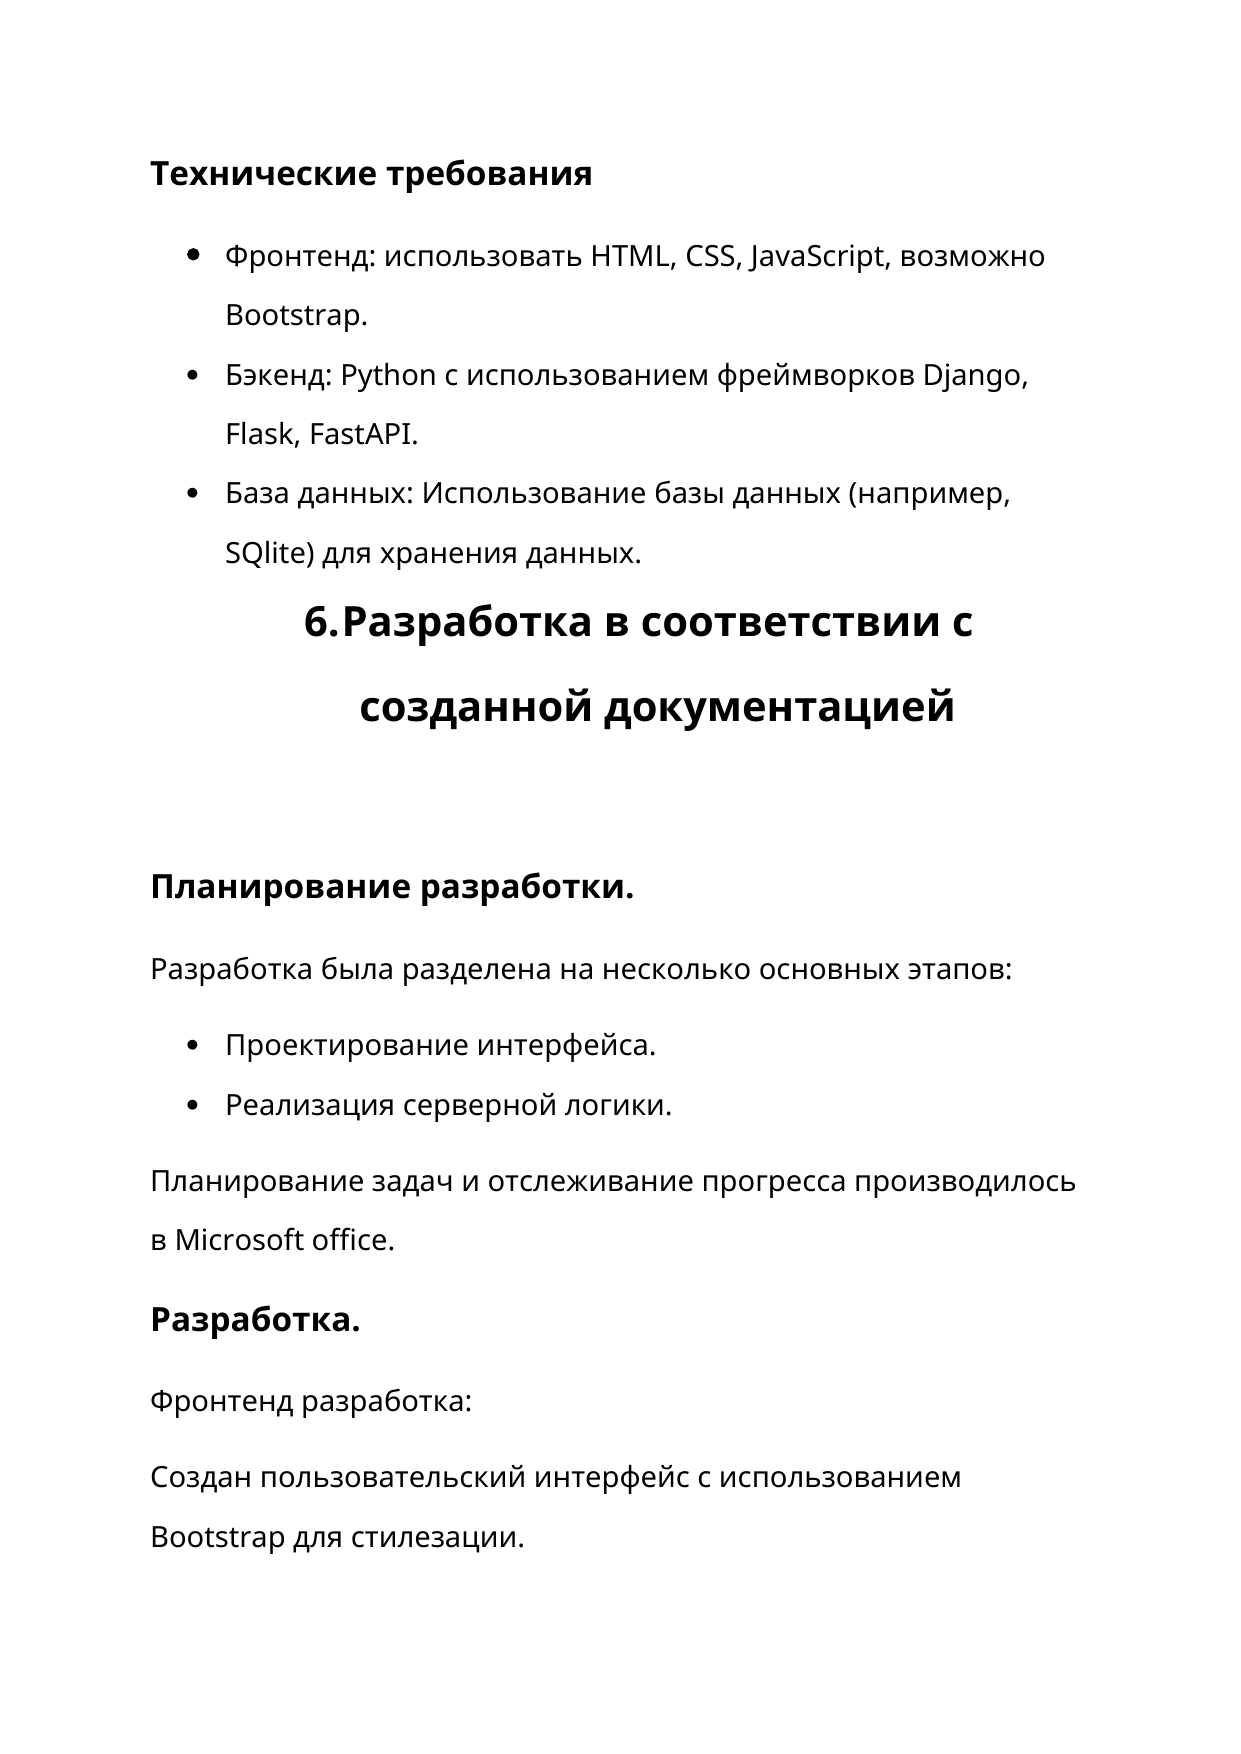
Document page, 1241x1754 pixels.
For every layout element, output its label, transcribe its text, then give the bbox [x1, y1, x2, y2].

list База данных: Использование базы данных (например, SQlite) для хранения данных. [187, 473, 1090, 572]
text Разработка. [150, 1296, 1090, 1341]
text Технические требования [150, 150, 1090, 195]
text Планирование разработки. [150, 863, 1090, 909]
text Фронтенд разработка: [150, 1380, 1090, 1420]
text Планирование задач и отслеживание прогресса производилось в Microsoft office. [150, 1160, 1090, 1259]
text Создан пользовательский интерфейс с использованием Bootstrap для стилезации. [150, 1456, 1090, 1556]
list Проектирование интерфейса. [187, 1024, 1090, 1064]
list Разработка в соответствии с созданной документацией [187, 592, 1090, 733]
list Бэкенд: Python с использованием фреймворков Django, Flask, FastAPI. [187, 354, 1090, 453]
list Реализация серверной логики. [187, 1084, 1090, 1123]
text Разработка была разделена на несколько основных этапов: [150, 948, 1090, 988]
list Фронтенд: использовать HTML, CSS, JavaScript, возможно Bootstrap. [187, 235, 1090, 334]
